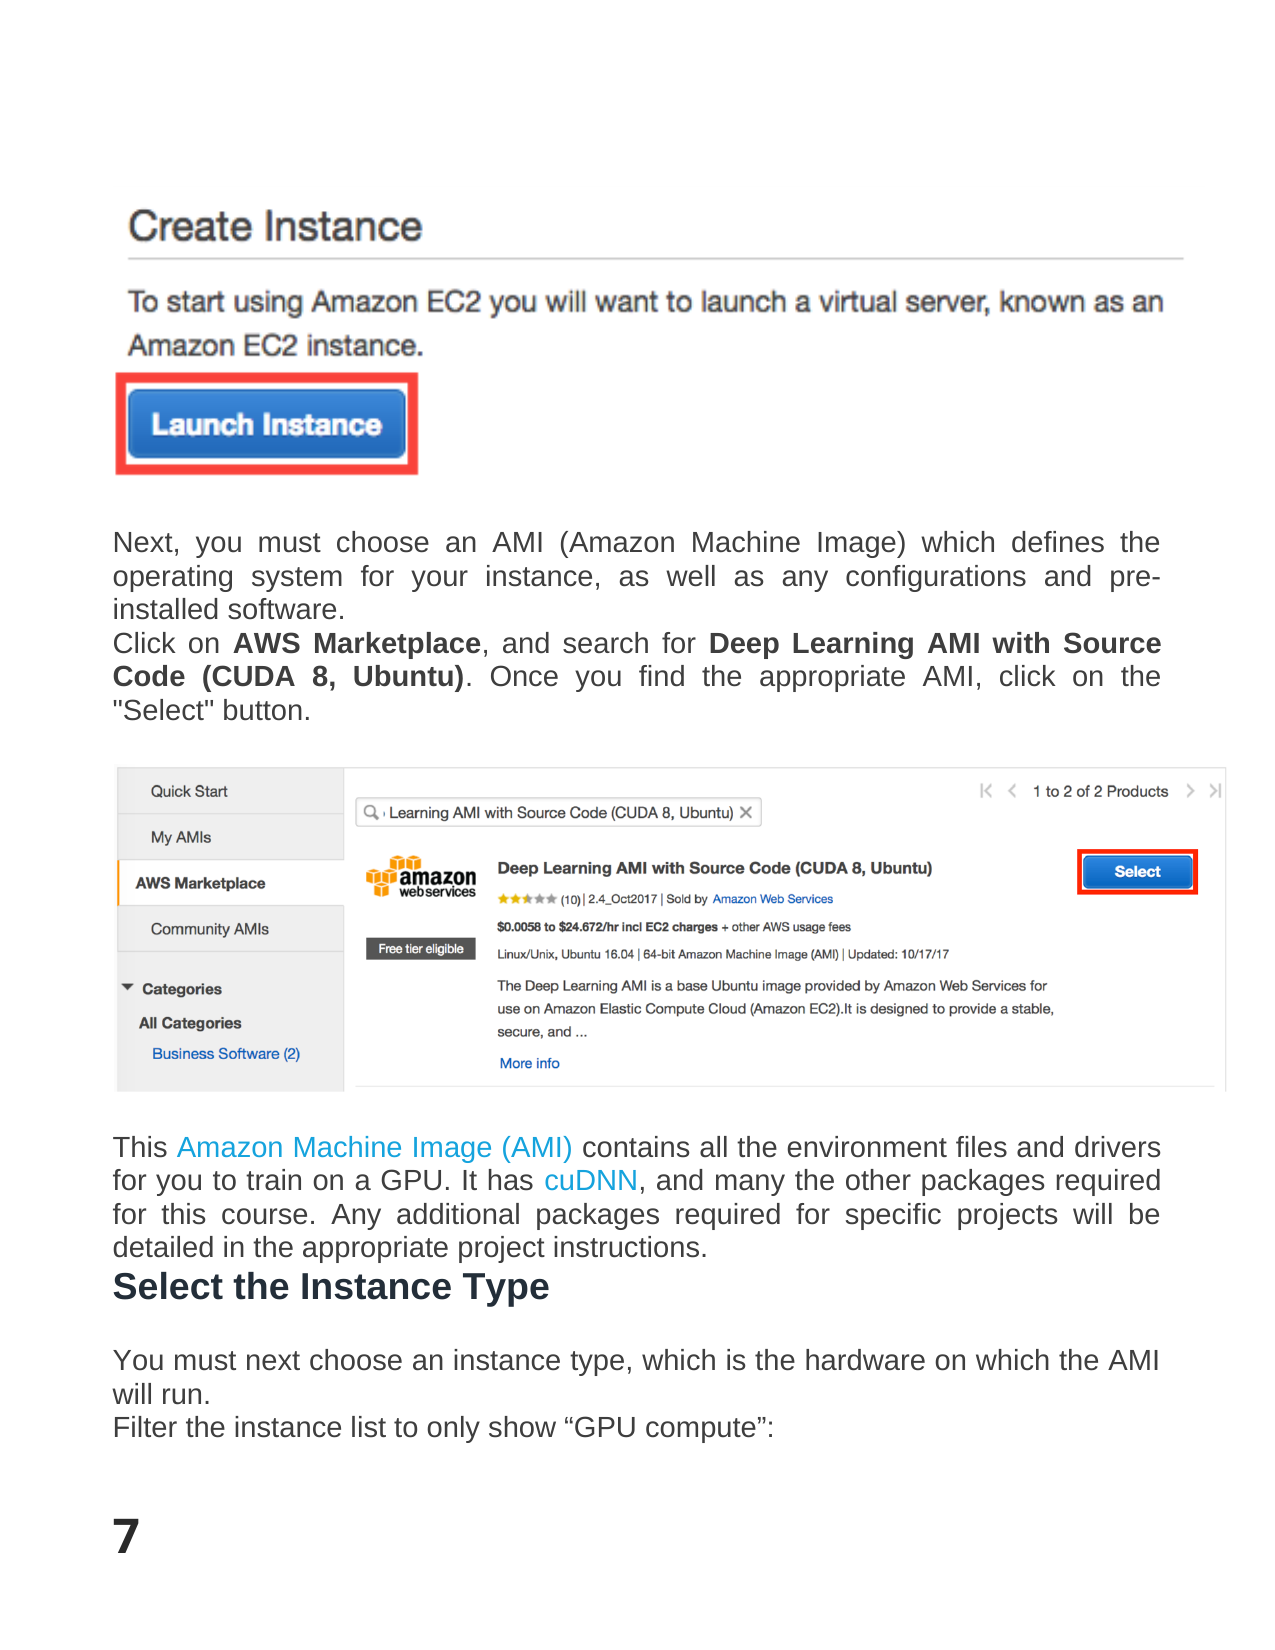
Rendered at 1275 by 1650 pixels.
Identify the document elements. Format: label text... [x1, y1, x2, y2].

text Next, you must choose an AMI (Amazon Machine Image) which defines the operating system for your instance, as well as any configurations and pre-installed software. [112, 525, 1162, 626]
picture [112, 186, 1205, 490]
text This Amazon Machine Image (AMI) contains all the environment files and drivers for you to train on a GPU. It has cuDNN, and many the other packages required for this course. Any additional packages required for specific projects will be detailed in the appropriate project instructions. [112, 1130, 1162, 1264]
text Click on AWS Marketplace, and search for Deep Learning AMI with Source Code (CUDA 8, Ubuntu). Once you find the appropriate AMI, click on the "Select" button. [112, 626, 1162, 726]
text Filter the instance list to only show “GPU compute”: [112, 1410, 1162, 1444]
picture [112, 762, 1232, 1094]
text You must next choose an instance type, which is the hardware on which the AMI will run. [112, 1343, 1162, 1410]
text Select the Instance Type [112, 1264, 1162, 1307]
